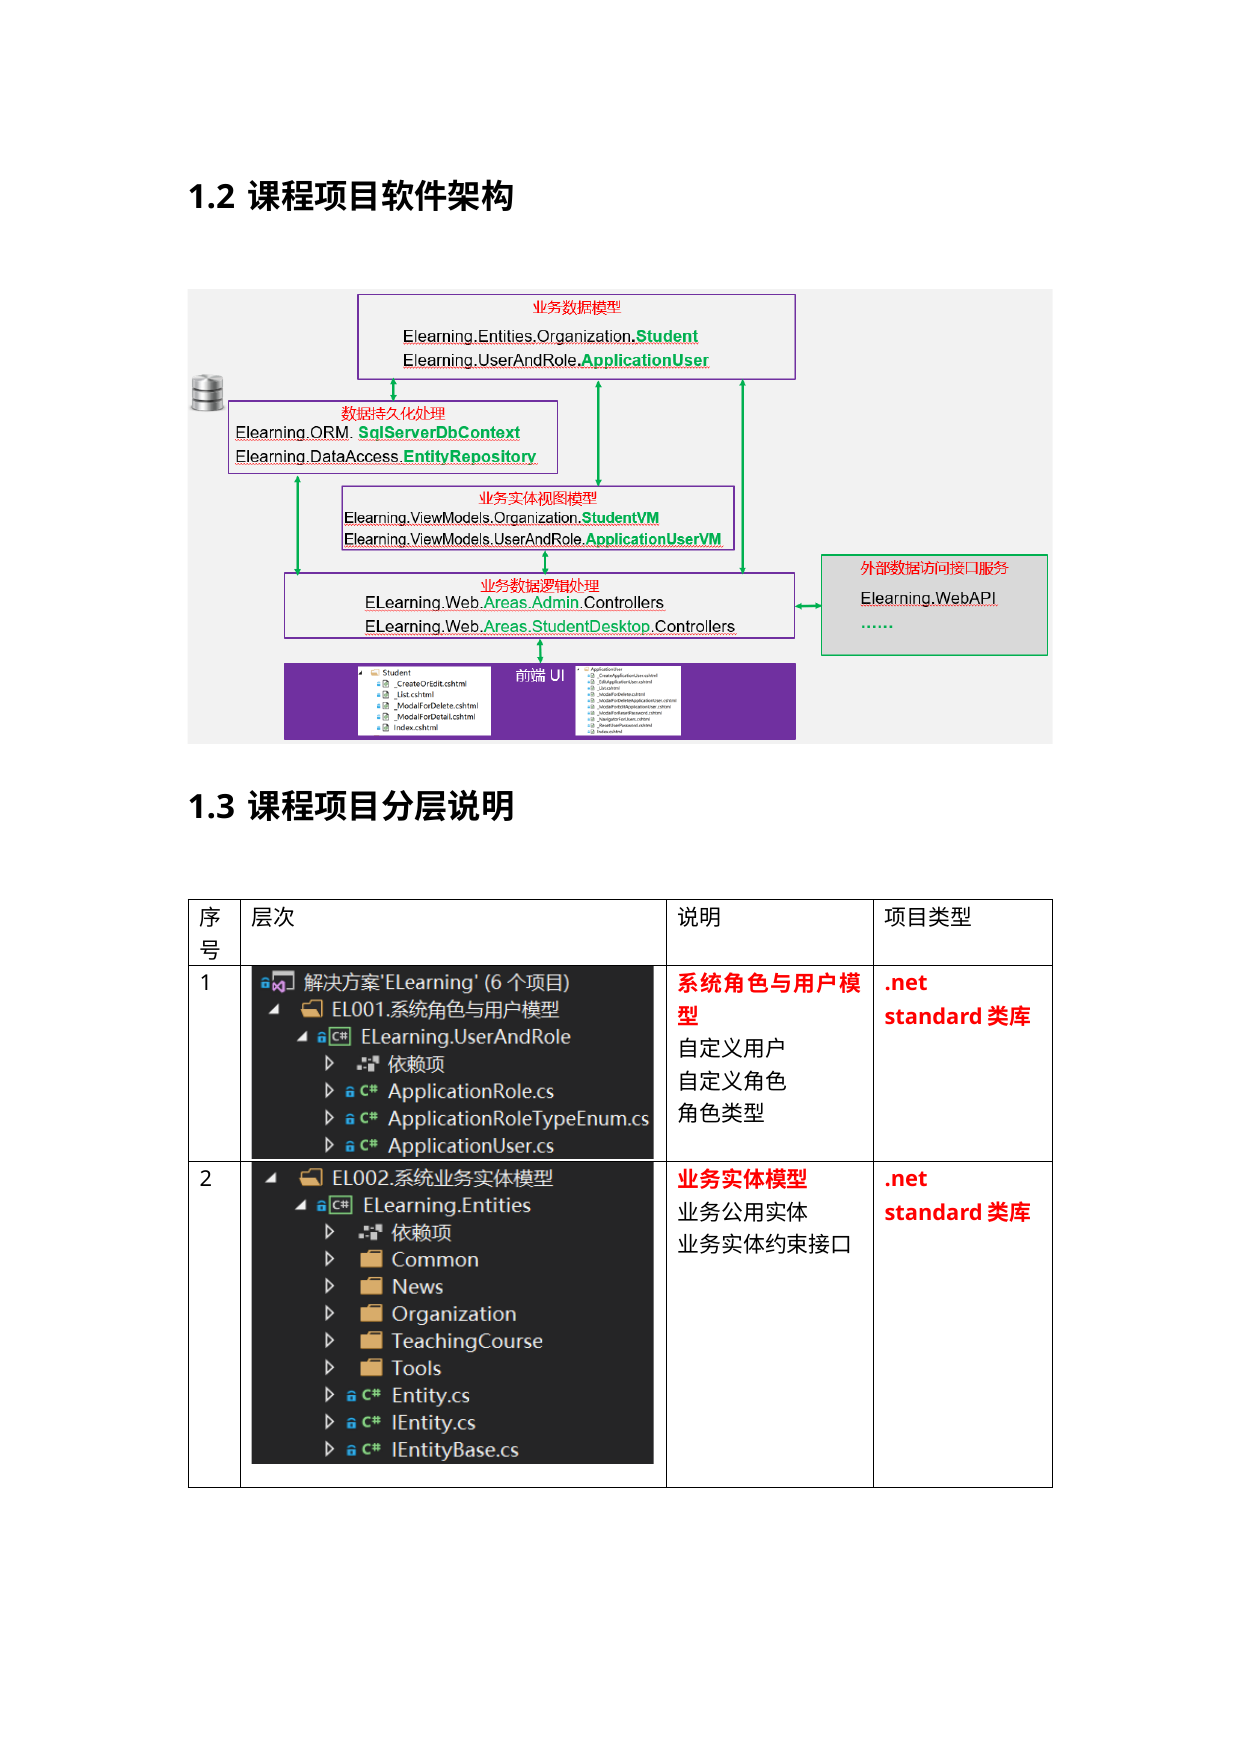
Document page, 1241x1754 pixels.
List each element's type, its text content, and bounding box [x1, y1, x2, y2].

table_header 项目类型 [874, 900, 1052, 965]
table_cell 1 [189, 966, 240, 1161]
table_cell .net standard类库 [874, 1162, 1052, 1487]
table_cell 业务实体模型 业务公用实体 业务实体约束接口 [667, 1162, 873, 1487]
picture [187, 289, 1053, 744]
table_cell .net standard类库 [874, 966, 1052, 1161]
subtitle 课程项目软件架构 [187, 162, 1053, 227]
table_cell 系统角色与用户模型 自定义用户 自定义角色 角色类型 [667, 966, 873, 1161]
table_cell 2 [189, 1162, 240, 1487]
table_cell [241, 966, 666, 1161]
table_header 序号 [189, 900, 240, 965]
table_cell [241, 1162, 666, 1487]
picture [251, 966, 654, 1159]
table_header 层次 [241, 900, 666, 965]
table_header 说明 [667, 900, 873, 965]
picture [251, 1162, 654, 1464]
subtitle 课程项目分层说明 [187, 771, 1053, 836]
